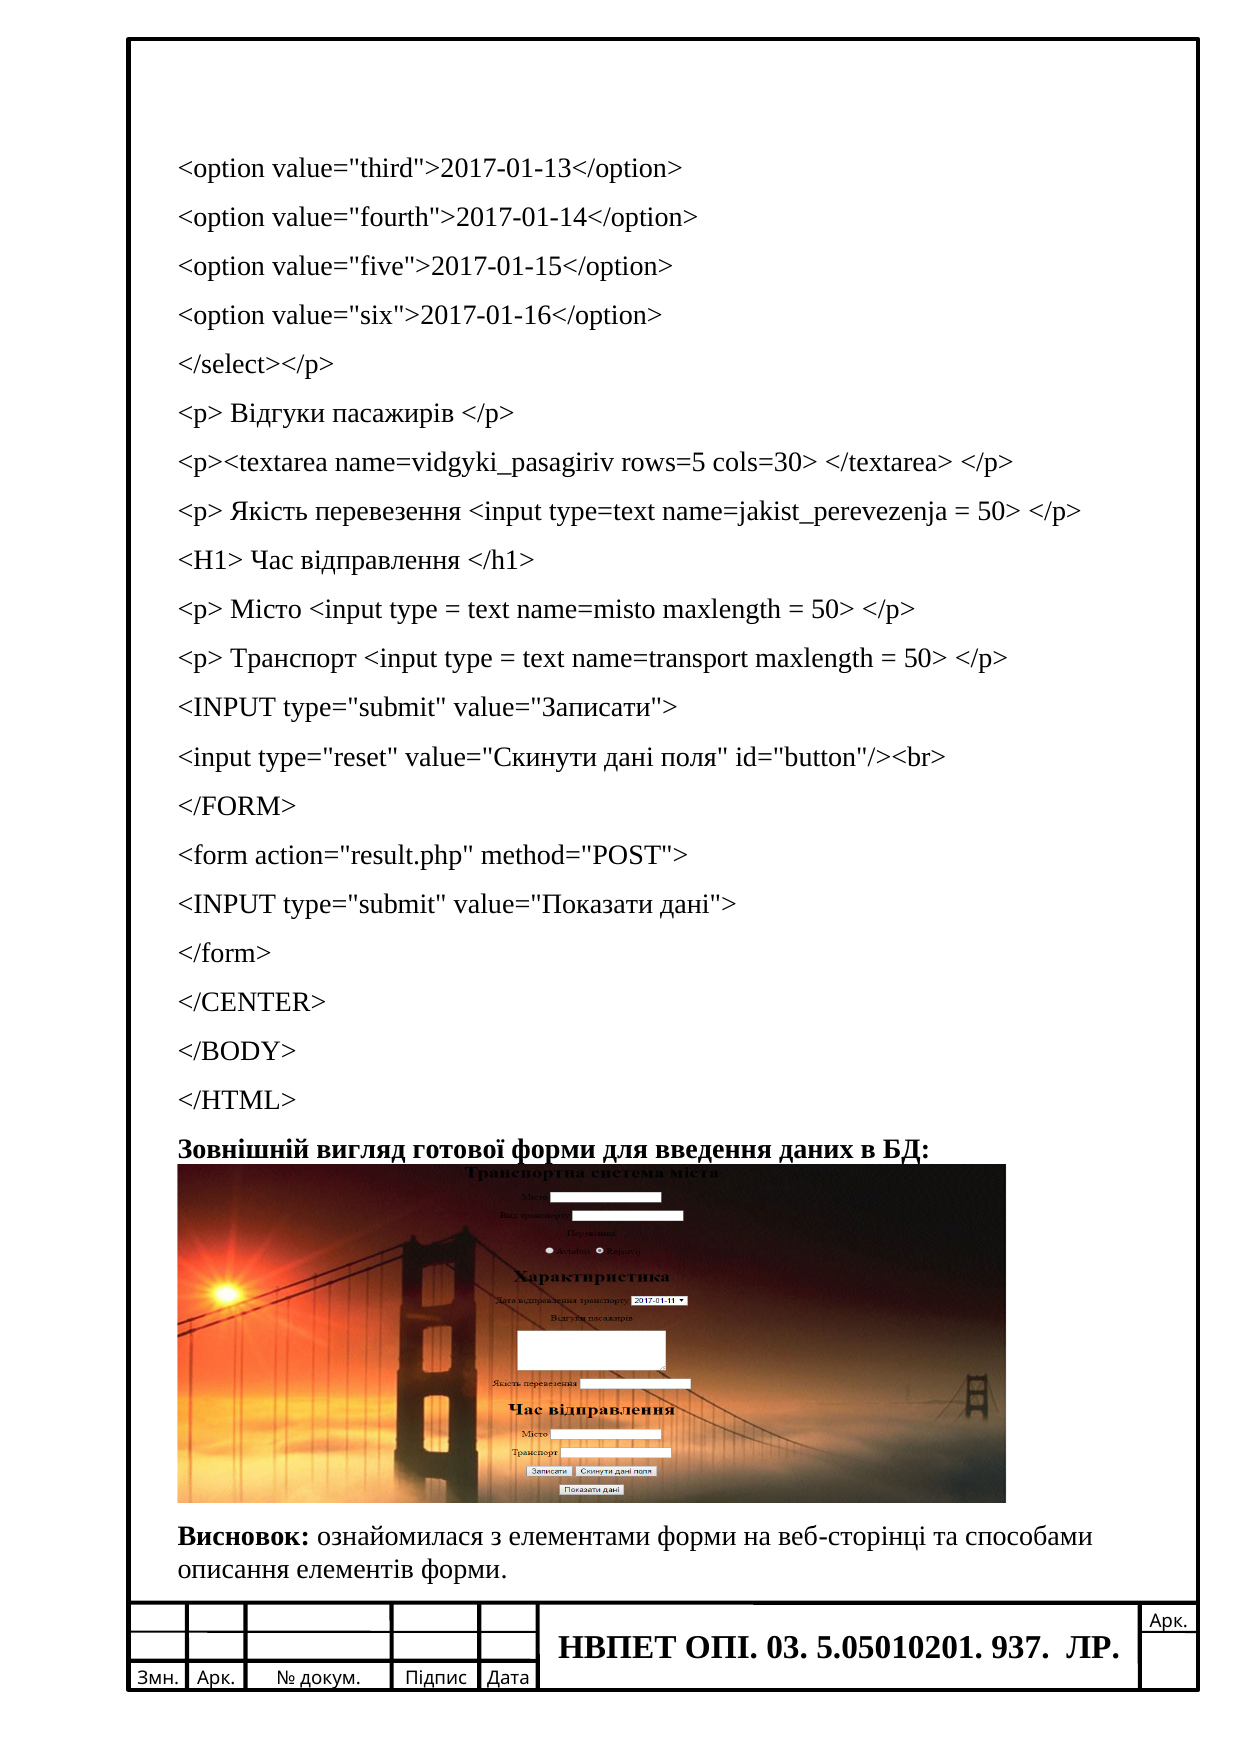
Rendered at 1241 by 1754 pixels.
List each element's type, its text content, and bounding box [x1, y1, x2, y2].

text <option value="five">2017-01-15</option> [177, 249, 1152, 281]
text </select></p> [177, 347, 1152, 379]
text Висновок: ознайомилася з елементами форми на веб-сторінці та способами описання елементів форми. [507, 1519, 1152, 1584]
text </HTML> [177, 1083, 1152, 1115]
text </CENTER> [177, 985, 1152, 1017]
text <INPUT type="submit" value="Показати дані"> [177, 887, 1152, 919]
text </BODY> [177, 1034, 1152, 1066]
text </form> [177, 936, 1152, 968]
text <p> Транспорт <input type = text name=transport maxlength = 50> </p> [177, 641, 1152, 674]
text <form action="result.php" method="POST"> [177, 838, 1152, 870]
text <option value="fourth">2017-01-14</option> [177, 200, 1152, 232]
text <input type="reset" value="Скинути дані поля" id="button"/><br> [177, 739, 1152, 772]
text <p><textarea name=vidgyki_pasagiriv rows=5 cols=30> </textarea> </p> [177, 445, 1152, 478]
text <H1> Час відправлення </h1> [177, 543, 1152, 576]
text <option value="third">2017-01-13</option> [177, 151, 1152, 183]
text <p> Місто <input type = text name=misto maxlength = 50> </p> [177, 592, 1152, 625]
text <INPUT type="submit" value="Записати"> [177, 691, 1152, 723]
picture [177, 1164, 1007, 1503]
text <option value="six">2017-01-16</option> [177, 298, 1152, 330]
text <p> Відгуки пасажирів </p> [177, 396, 1152, 428]
text <p> Якість перевезення <input type=text name=jakist_perevezenja = 50> </p> [177, 494, 1152, 527]
text </FORM> [177, 789, 1152, 821]
